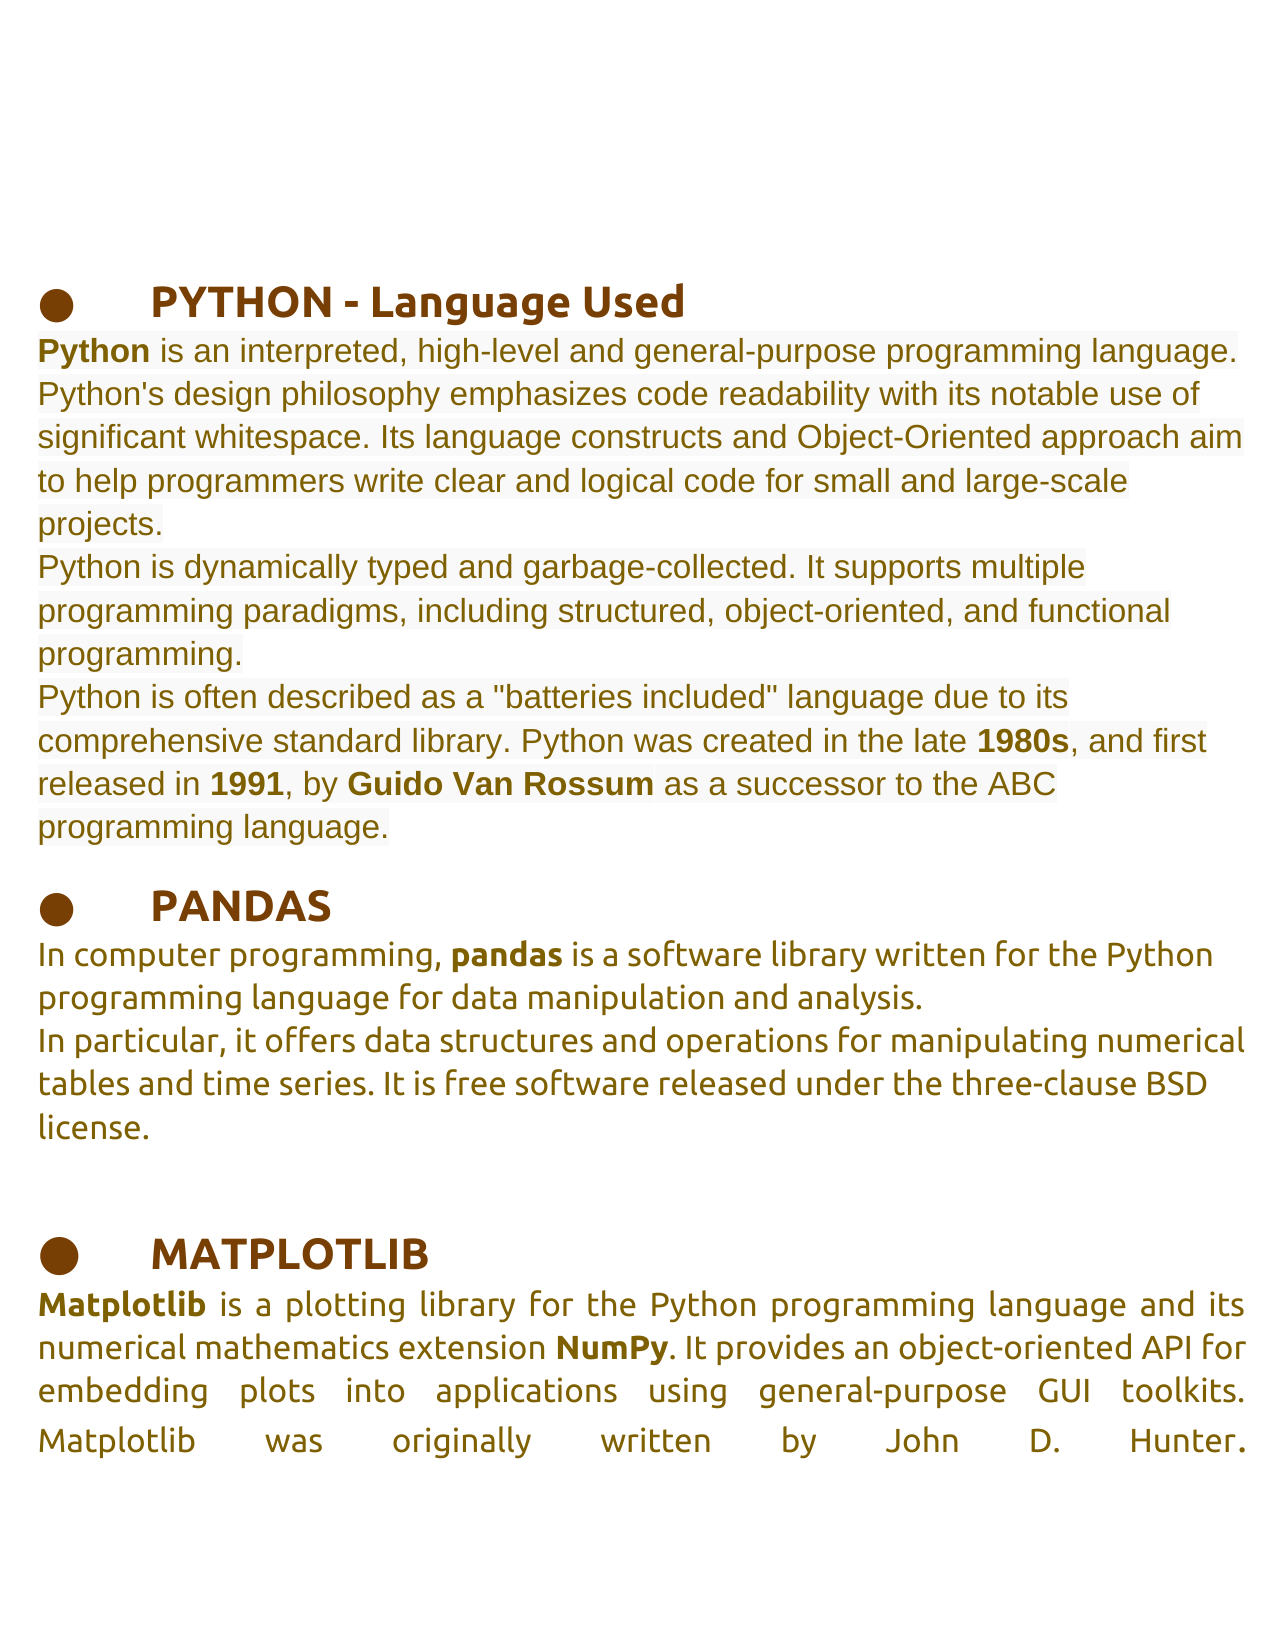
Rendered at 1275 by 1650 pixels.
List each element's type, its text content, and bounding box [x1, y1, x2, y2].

list PYTHON - Language Used Python is an interpreted, high-level and general-purpose programming language. Python's design philosophy emphasizes code readability with its notable use of significant whitespace. Its language constructs and Object-Oriented approach aim to help programmers write clear and logical code for small and large-scale projects. Python is dynamically typed and garbage-collected. It supports multiple programming paradigms, including structured, object-oriented, and functional programming. Python is often described as a "batteries included" language due to its comprehensive standard library. Python was created in the late 1980s, and first released in 1991, by Guido Van Rossum as a successor to the ABC programming language. [37, 276, 1247, 876]
list MATPLOTLIB Matplotlib is a plotting library for the Python programming language and its numerical mathematics extension NumPy. It provides an object-oriented API for embedding plots into applications using general-purpose GUI toolkits. Matplotlib was originally written by John D. Hunter. [37, 1222, 1247, 1490]
list PANDAS In computer programming, pandas is a software library written for the Python programming language for data manipulation and analysis. In particular, it offers data structures and operations for manipulating numerical tables and time series. It is free software released under the three-clause BSD license. [37, 879, 1247, 1218]
